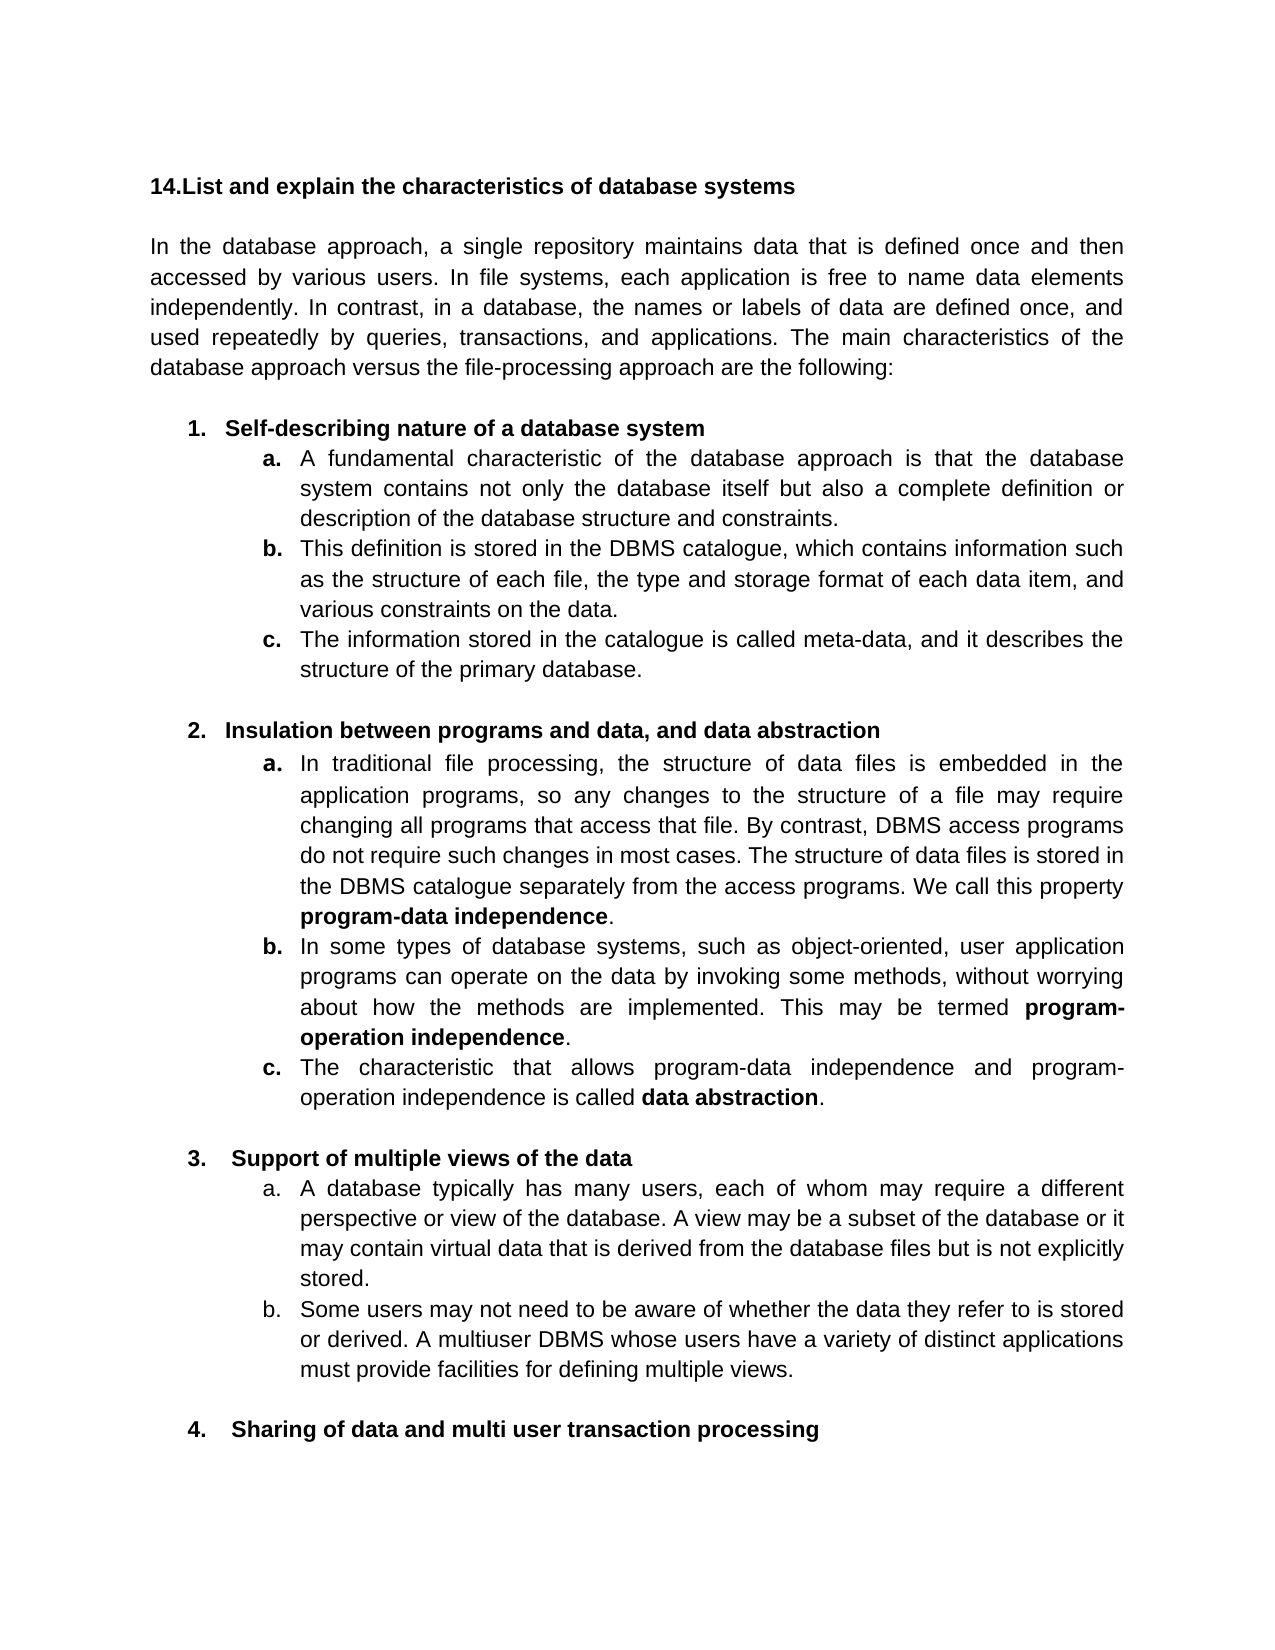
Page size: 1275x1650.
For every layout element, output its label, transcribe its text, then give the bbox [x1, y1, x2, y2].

list The information stored in the catalogue is called meta-data, and it describes the structure of the primary database. [262, 626, 1125, 683]
list Sharing of data and multi user transaction processing [187, 1416, 1125, 1443]
list A database typically has many users, each of whom may require a different perspective or view of the database. A view may be a subset of the database or it may contain virtual data that is derived from the database files but is not explicitly stored. [262, 1175, 1125, 1292]
list Insulation between programs and data, and data abstraction [187, 717, 1125, 743]
list Support of multiple views of the data [187, 1144, 1125, 1171]
list Some users may not need to be aware of whether the data they refer to is stored or derived. A multiuser DBMS whose users have a variety of distinct applications must provide facilities for defining multiple views. [262, 1296, 1125, 1382]
list A fundamental characteristic of the database approach is that the database system contains not only the database itself but also a complete definition or description of the database structure and constraints. [262, 445, 1125, 532]
list Self-describing nature of a database system [187, 414, 1125, 441]
list This definition is stored in the DBMS catalogue, which contains information such as the structure of each file, the type and storage format of each data item, and various constraints on the data. [262, 535, 1125, 622]
text In the database approach, a single repository maintains data that is defined once and then accessed by various users. In file systems, each application is free to name data elements independently. In contrast, in a database, the names or labels of data are defined once, and used repeatedly by queries, transactions, and applications. The main characteristics of the database approach versus the file-processing approach are the following: [150, 233, 1125, 381]
text 14.List and explain the characteristics of database systems [150, 173, 1125, 199]
list The characteristic that allows program-data independence and program-operation independence is called data abstraction. [262, 1054, 1125, 1110]
list In some types of database systems, such as object-oriented, user application programs can operate on the data by invoking some methods, without worrying about how the methods are implemented. This may be termed program-operation independence. [262, 933, 1125, 1050]
list In traditional file processing, the structure of data files is embedded in the application programs, so any changes to the structure of a file may require changing all programs that access that file. By contrast, DBMS access programs do not require such changes in most cases. The structure of data files is stored in the DBMS catalogue separately from the access programs. We call this property program-data independence. [262, 747, 1125, 929]
